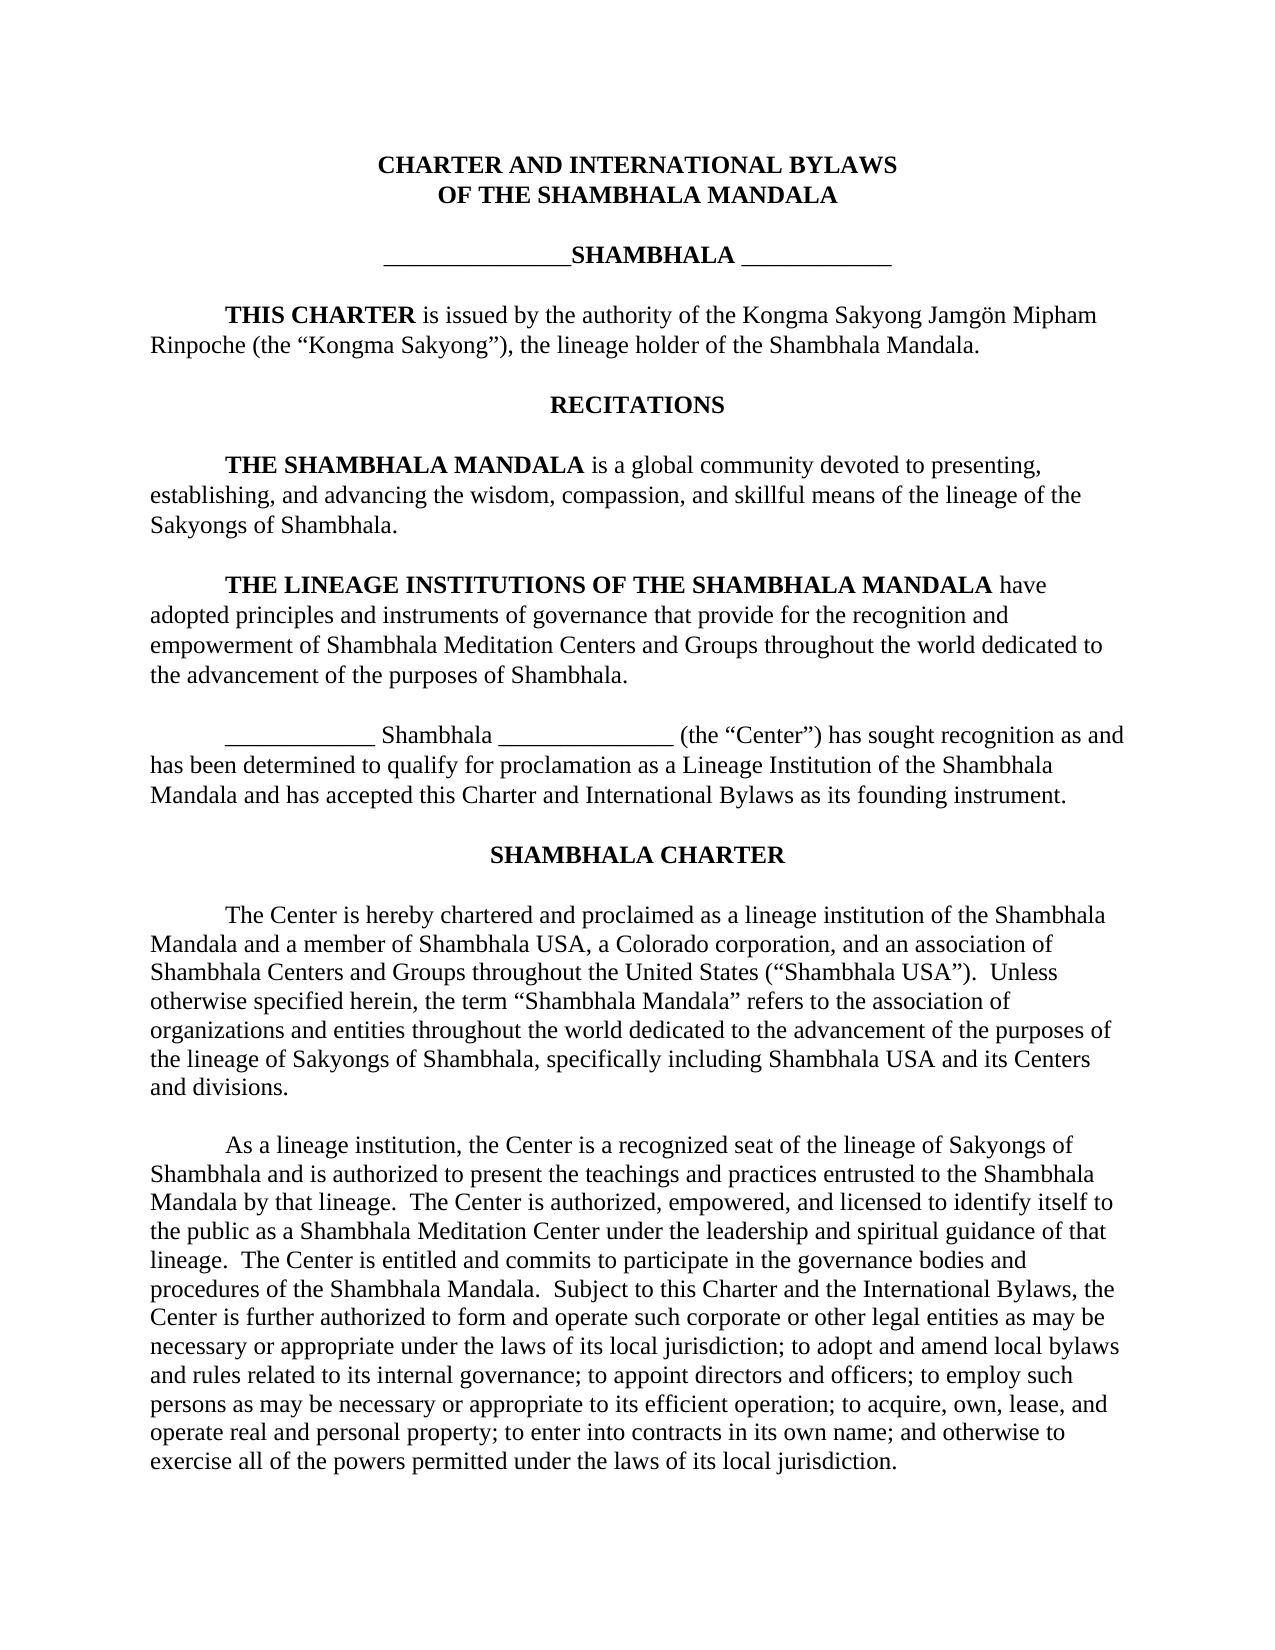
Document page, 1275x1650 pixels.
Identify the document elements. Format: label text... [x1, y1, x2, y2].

text The Center is hereby chartered and proclaimed as a lineage institution of the Shambhala Mandala and a member of Shambhala , a corporation, and an association of and Groups throughout the (“Shambhala ”). Unless otherwise specified herein, the term “Shambhala Mandala” refers to the association of organizations and entities throughout the world dedicated to the advancement of the purposes of the lineage of Sakyongs of Shambhala, specifically including Shambhala and its Centers and divisions. [150, 900, 1125, 1101]
text As a lineage institution, the Center is a recognized seat of the lineage of Sakyongs of Shambhala and is authorized to present the teachings and practices entrusted to the Shambhala Mandala by that lineage. The Center is authorized, empowered, and licensed to identify itself to the public as a under the leadership and spiritual guidance of that lineage. The Center is entitled and commits to participate in the governance bodies and procedures of the Shambhala Mandala. Subject to this Charter and the International Bylaws, the Center is further authorized to form and operate such corporate or other legal entities as may be necessary or appropriate under the laws of its local jurisdiction; to adopt and amend local bylaws and rules related to its internal governance; to appoint directors and officers; to employ such persons as may be necessary or appropriate to its efficient operation; to acquire, own, lease, and operate real and personal property; to enter into contracts in its own name; and otherwise to exercise all of the powers permitted under the laws of its local jurisdiction. [150, 1130, 1125, 1475]
text CHARTER AND INTERNATIONAL BYLAWS [150, 150, 1125, 180]
text SHAMBHALA CHARTER [150, 840, 1125, 870]
text RECITATIONS [150, 390, 1125, 420]
text THIS CHARTER is issued by the authority of the Kongma Sakyong Jamgön Mipham Rinpoche (the “Kongma Sakyong”), the lineage holder of the Shambhala Mandala. [150, 300, 1125, 360]
text ____________ Shambhala ______________ (the “Center”) has sought recognition as and has been determined to qualify for proclamation as a Lineage Institution of the Shambhala Mandala and has accepted this Charter and International Bylaws as its founding instrument. [150, 720, 1125, 810]
text THE SHAMBHALA MANDALA is a global community devoted to presenting, establishing, and advancing the wisdom, compassion, and skillful means of the lineage of the Sakyongs of Shambhala. [150, 450, 1125, 540]
text OF THE SHAMBHALA MANDALA [150, 180, 1125, 210]
text THE LINEAGE INSTITUTIONS OF THE SHAMBHALA MANDALA have adopted principles and instruments of governance that provide for the recognition and empowerment of Shambhala Meditation Centers and Groups throughout the world dedicated to the advancement of the purposes of Shambhala. [150, 570, 1125, 690]
text _______________SHAMBHALA ____________ [150, 240, 1125, 270]
